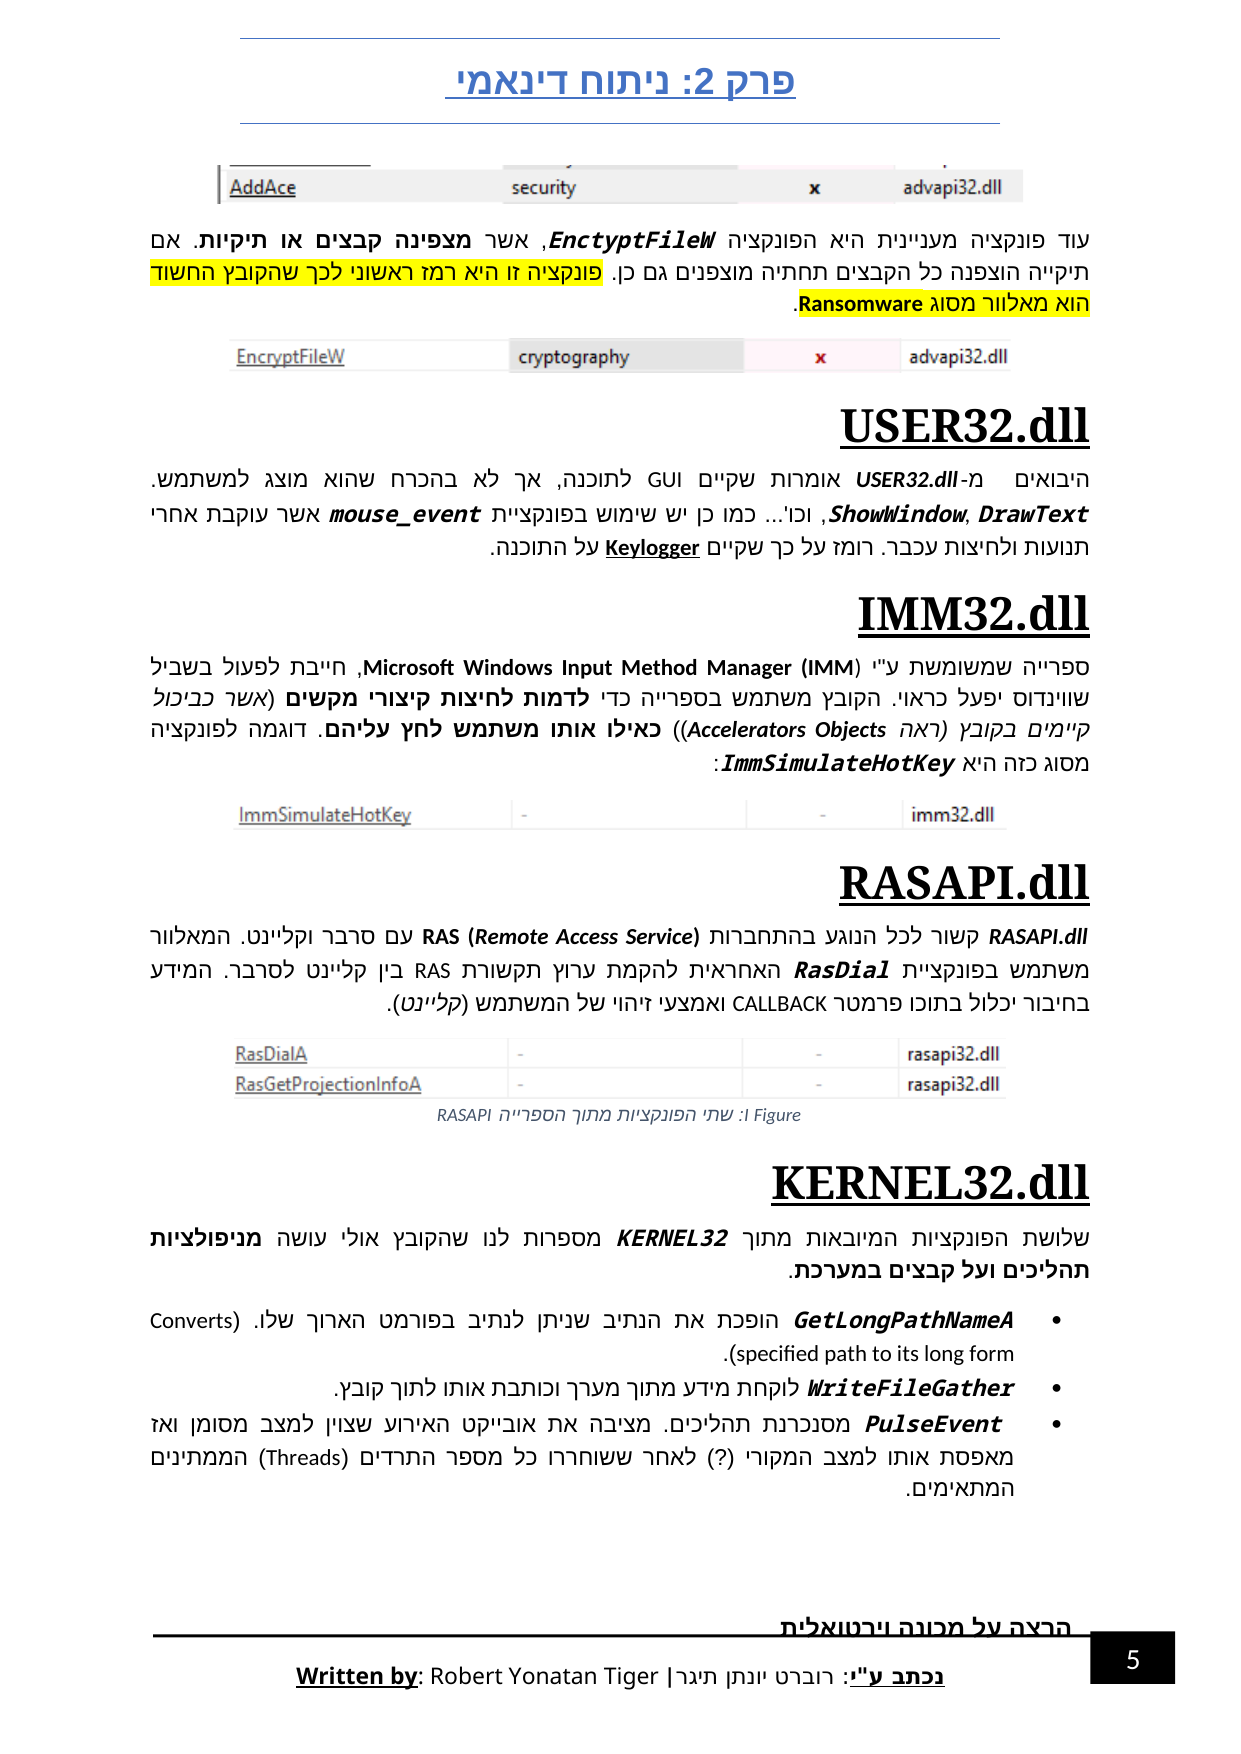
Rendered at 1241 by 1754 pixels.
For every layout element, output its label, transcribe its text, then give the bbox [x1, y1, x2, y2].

picture [233, 800, 1007, 830]
text Figure I: שתי הפונקציות מתוך הספרייה RASAPI [150, 1103, 1090, 1126]
text RASAPI.dll קשור לכל הנוגע בהתחברות RAS (Remote Access Service) עם סרבר וקליינט. המאלוור משתמש בפונקציית RasDial האחראית להקמת ערוץ תקשורת RAS בין קליינט לסרבר. המידע בחיבור יכלול בתוכו פרמטר CALLBACK ואמצעי זיהוי של המשתמש (קליינט). [150, 922, 1090, 1017]
text היבואים מ-USER32.dll אומרות שקיים GUI לתוכנה, אך לא בהכרח שהוא מוצג למשתמש. ShowWindow, DrawText, וכו'... כמו כן יש שימוש בפונקציית mouse_event אשר עוקבת אחרי תנועות ולחיצות עכבר. רומז על כך שקיים Keylogger על התוכנה. [150, 465, 1090, 561]
picture [234, 1038, 1006, 1099]
subtitle KERNEL32.dll [150, 1150, 1090, 1213]
subtitle IMM32.dll [150, 582, 1090, 644]
list PulseEvent מסנכרנת תהליכים. מציבה את אובייקט האירוע שצוין למצב מסומן ואז מאפסת אותו למצב המקורי (?) לאחר ששוחררו כל מספר התרדים (Threads) הממתינים המתאימים. [150, 1407, 1053, 1501]
text ספרייה שמשומשת ע"י Microsoft Windows Input Method Manager (IMM), חייבת לפעול בשביל שווינדוס יפעל כראוי. הקובץ משתמש בספרייה כדי לדמות לחיצות קיצורי מקשים (אשר כביכול קיימים בקובץ (ראה Accelerators Objects)) כאילו אותו משתמש לחץ עליהם. דוגמה לפונקציה מסוג כזה היא ImmSimulateHotKey: [150, 653, 1090, 779]
text עוד פונקציה מעניינית היא הפונקציה EnctyptFileW, אשר מצפינה קבצים או תיקיות. אם תיקייה הוצפנה כל הקבצים תחתיה מוצפנים גם כן. פונקציה זו היא רמז ראשוני לכך שהקובץ החשוד הוא מאלוור מסוג Ransomware. [150, 224, 1090, 317]
list GetLongPathNameA הופכת את הנתיב שניתן לנתיב בפורמט הארוך שלו. (Converts specified path to its long form). [150, 1304, 1053, 1367]
text שלושת הפונקציות המיובאות מתוך KERNEL32 מספרות לנו שהקובץ אולי עושה מניפולציות תהליכים ועל קבצים במערכת. [150, 1222, 1090, 1283]
list WriteFileGather לוקחת מידע מתוך מערך וכותבת אותו לתוך קובץ. [150, 1372, 1053, 1403]
subtitle USER32.dll [150, 393, 1090, 456]
picture [229, 338, 1011, 373]
subtitle RASAPI.dll [150, 851, 1090, 913]
picture [216, 165, 1024, 204]
